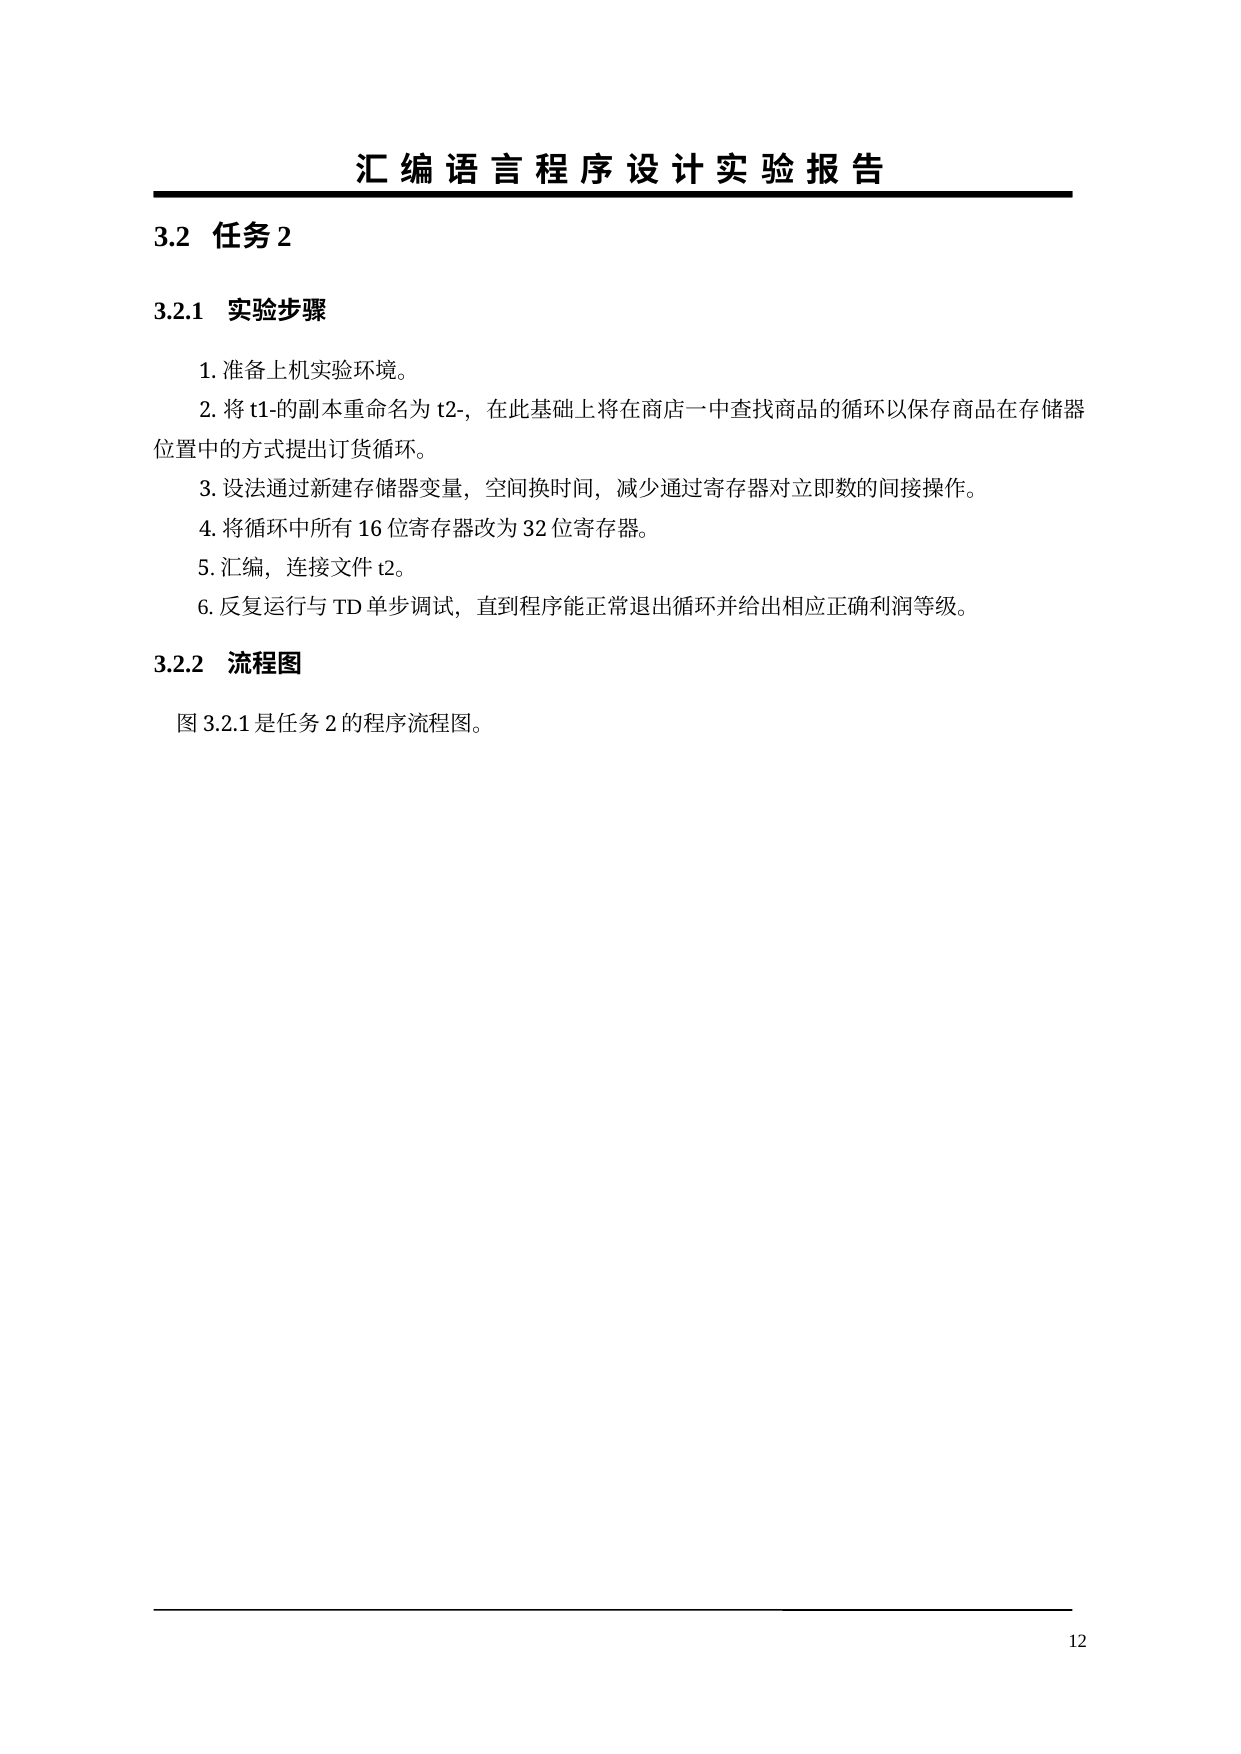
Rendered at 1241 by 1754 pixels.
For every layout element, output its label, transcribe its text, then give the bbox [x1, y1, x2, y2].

text 图3.2.1是任务2的程序流程图。 [153, 706, 1087, 738]
subtitle 流程图 [153, 643, 1087, 679]
text 4. 将循环中所有16位寄存器改为32位寄存器。 [153, 511, 1087, 542]
text 5. 汇编，连接文件t2。 [153, 550, 1087, 582]
text 3. 设法通过新建存储器变量，空间换时间，减少通过寄存器对立即数的间接操作。 [153, 471, 1087, 503]
text 2. 将t1-的副本重命名为t2-，在此基础上将在商店一中查找商品的循环以保存商品在存储器位置中的方式提出订货循环。 [153, 393, 1087, 463]
subtitle 任务2 [153, 213, 1087, 255]
text 1. 准备上机实验环境。 [153, 353, 1087, 385]
subtitle 实验步骤 [153, 291, 1087, 327]
text 6. 反复运行与TD单步调试，直到程序能正常退出循环并给出相应正确利润等级。 [153, 589, 1087, 621]
